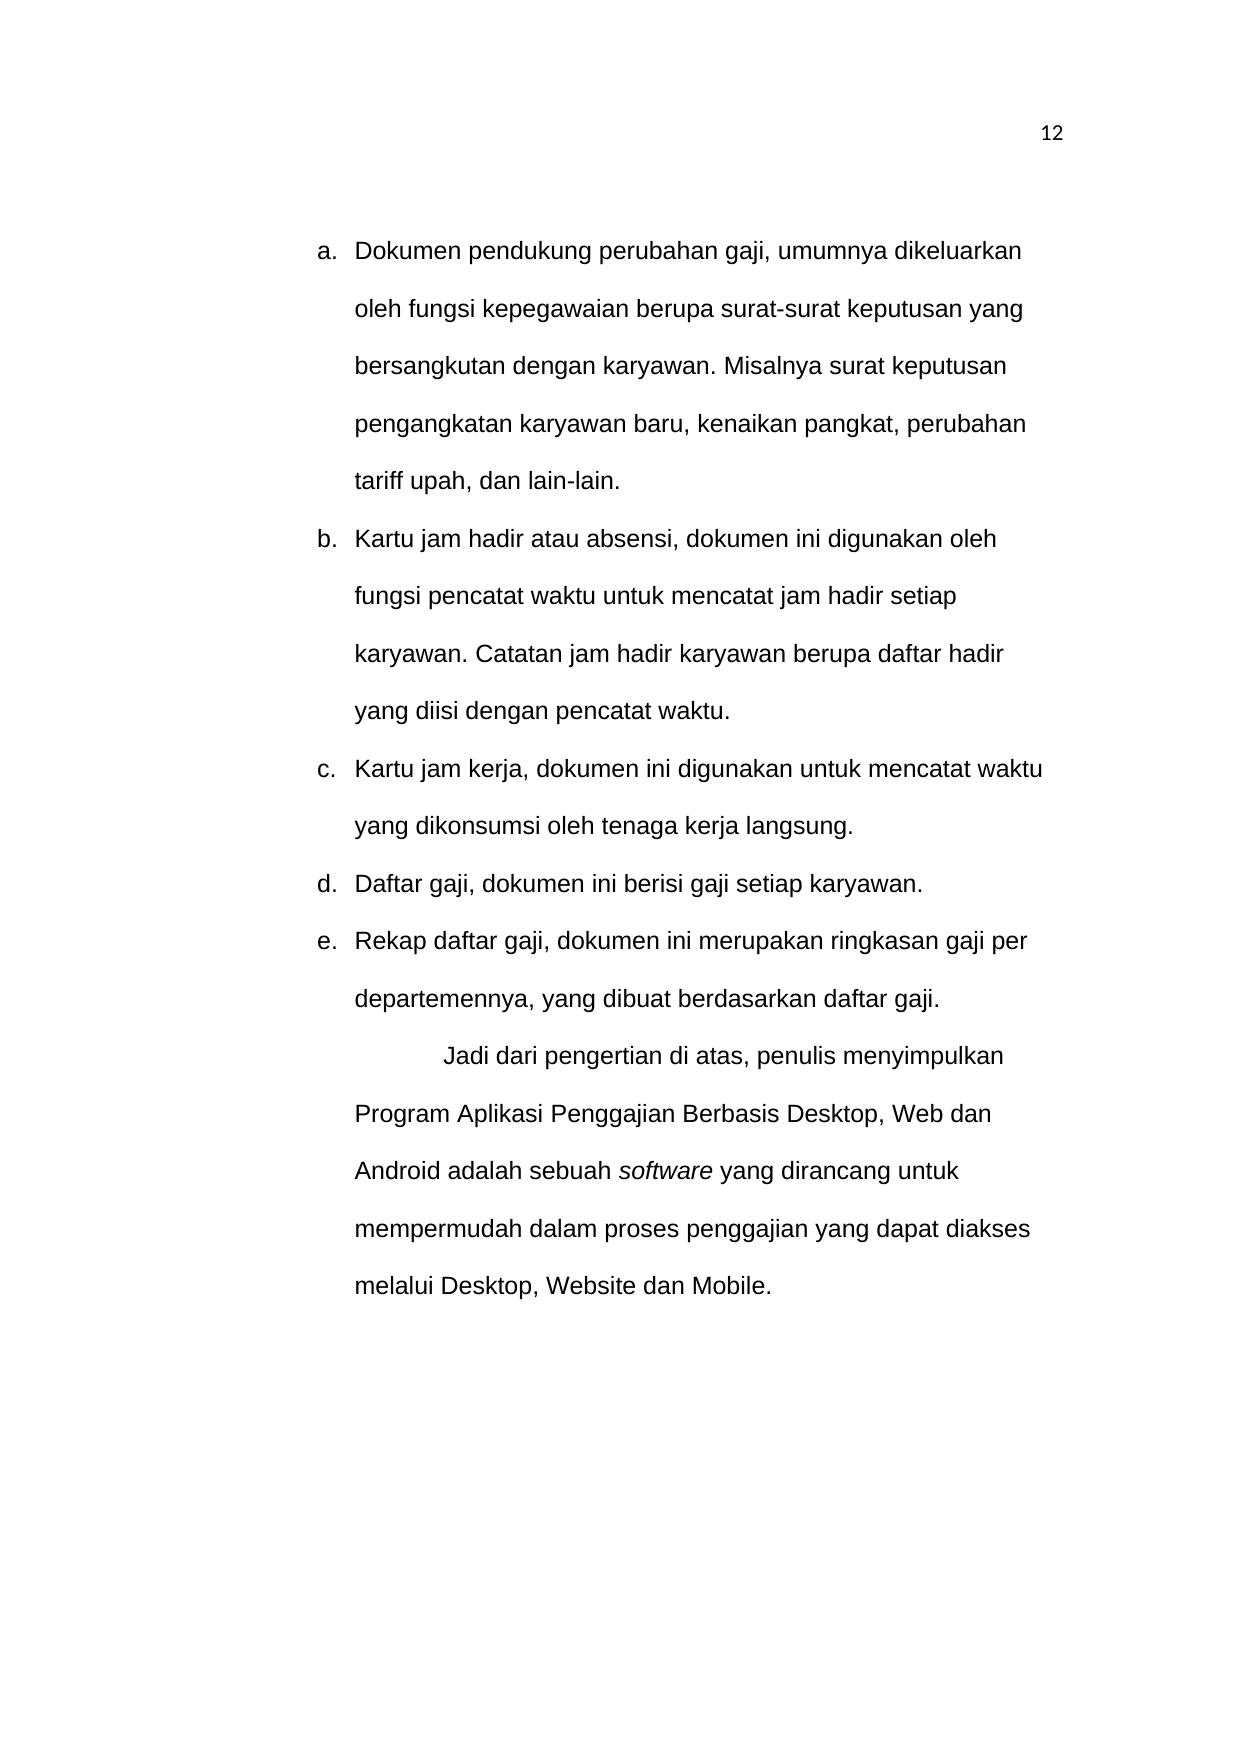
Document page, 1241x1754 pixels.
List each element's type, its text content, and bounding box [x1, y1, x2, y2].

list Kartu jam kerja, dokumen ini digunakan untuk mencatat waktu yang dikonsumsi oleh tenaga kerja langsung. [317, 754, 1063, 840]
list Kartu jam hadir atau absensi, dokumen ini digunakan oleh fungsi pencatat waktu untuk mencatat jam hadir setiap karyawan. Catatan jam hadir karyawan berupa daftar hadir yang diisi dengan pencatat waktu. [317, 524, 1063, 725]
list Dokumen pendukung perubahan gaji, umumnya dikeluarkan oleh fungsi kepegawaian berupa surat-surat keputusan yang bersangkutan dengan karyawan. Misalnya surat keputusan pengangkatan karyawan baru, kenaikan pangkat, perubahan tariff upah, dan lain-lain. [317, 236, 1063, 495]
list Rekap daftar gaji, dokumen ini merupakan ringkasan gaji per departemennya, yang dibuat berdasarkan daftar gaji. [317, 926, 1063, 1012]
text Jadi dari pengertian di atas, penulis menyimpulkan Program Aplikasi Penggajian Berbasis Desktop, Web dan Android adalah sebuah software yang dirancang untuk mempermudah dalam proses penggajian yang dapat diakses melalui Desktop, Website dan Mobile. [354, 1041, 1063, 1300]
list Daftar gaji, dokumen ini berisi gaji setiap karyawan. [317, 869, 1063, 897]
